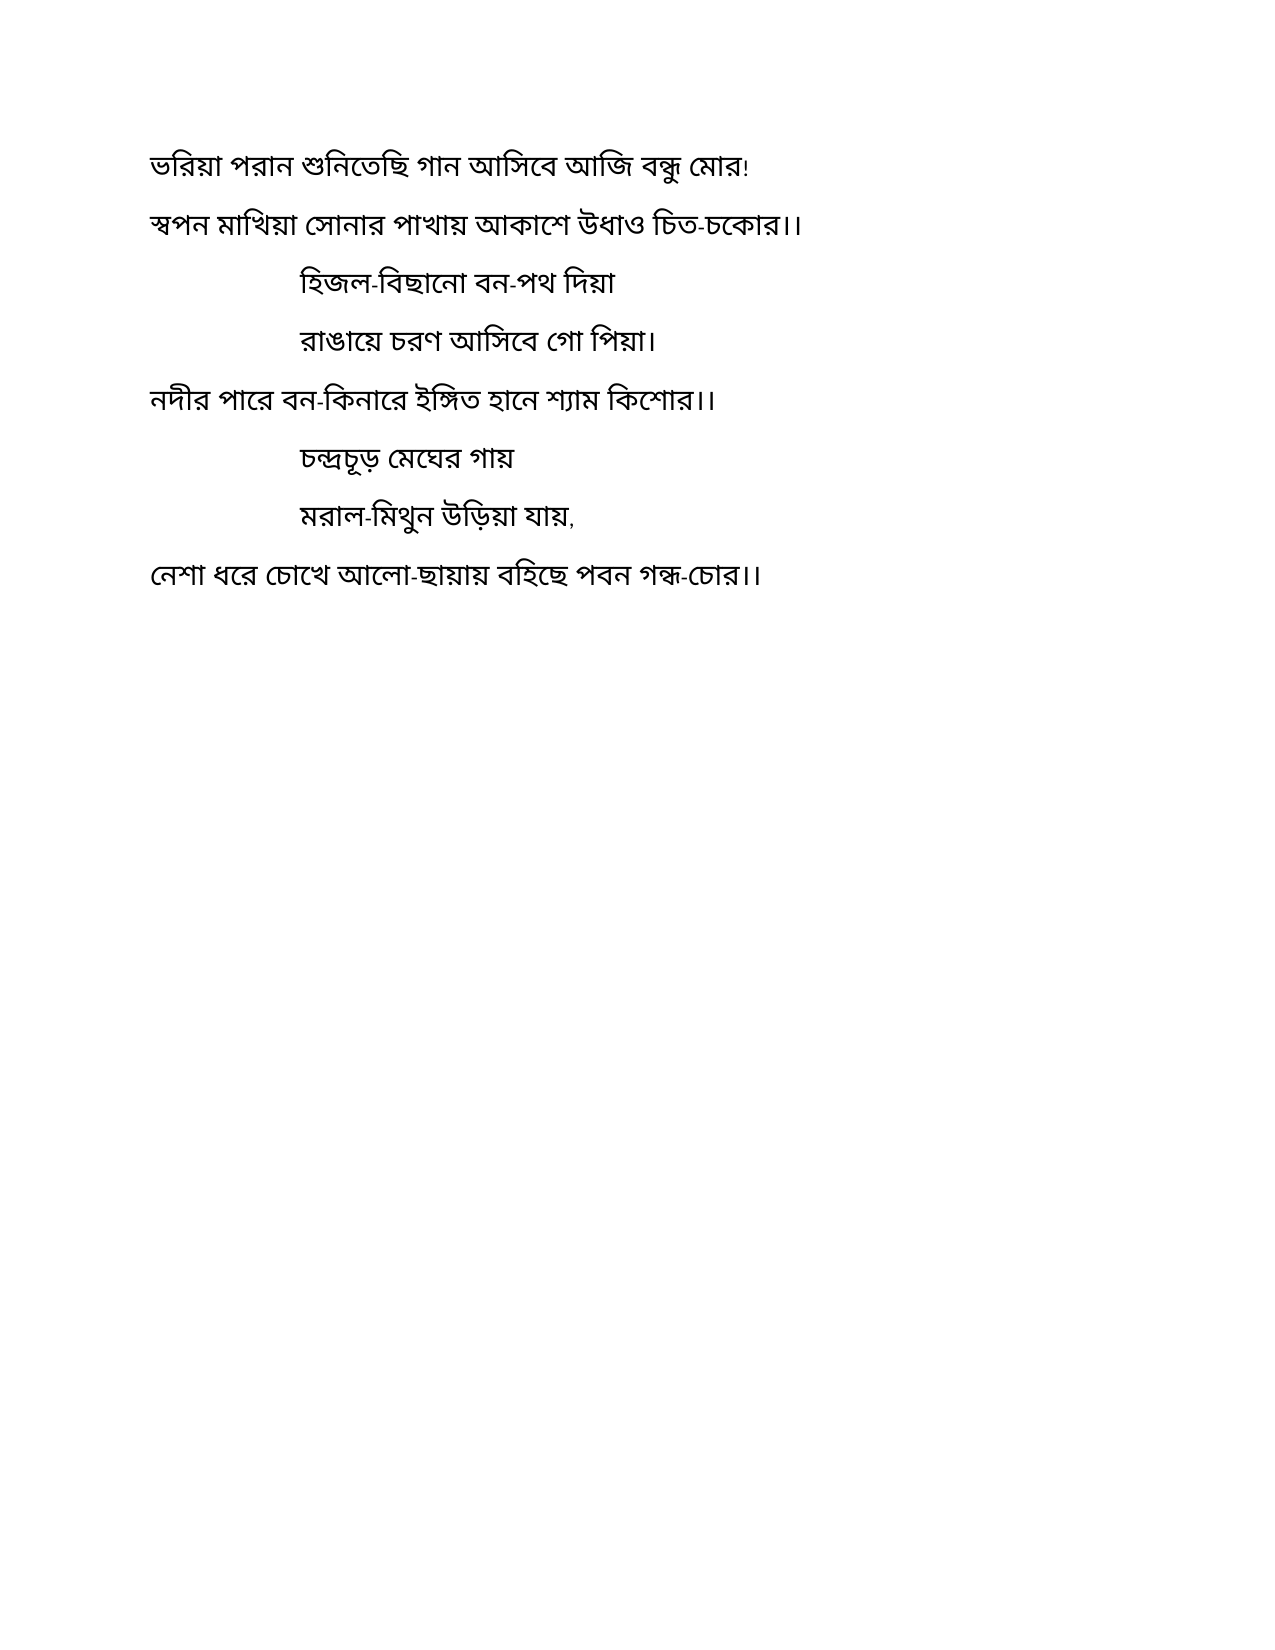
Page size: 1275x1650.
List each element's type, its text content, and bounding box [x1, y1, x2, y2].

text রাঙায়ে চরণ আসিবে গো পিয়া। [150, 325, 1125, 364]
text মরাল-মিথুন উড়িয়া যায়, [150, 500, 1125, 539]
text স্বপন মাখিয়া সোনার পাখায় আকাশে উধাও চিত-চকোর।। [150, 208, 1125, 247]
text নদীর পারে বন-কিনারে ইঙ্গিত হানে শ্যাম কিশোর।। [150, 383, 1125, 422]
text নেশা ধরে চোখে আলো-ছায়ায় বহিছে পবন গন্ধ-চোর।। [150, 558, 1125, 597]
text চন্দ্রচূড় মেঘের গায় [150, 442, 1125, 480]
text ভরিয়া পরান শুনিতেছি গান আসিবে আজি বন্ধু মোর! [150, 150, 1125, 189]
text হিজল-বিছানো বন-পথ দিয়া [150, 267, 1125, 305]
